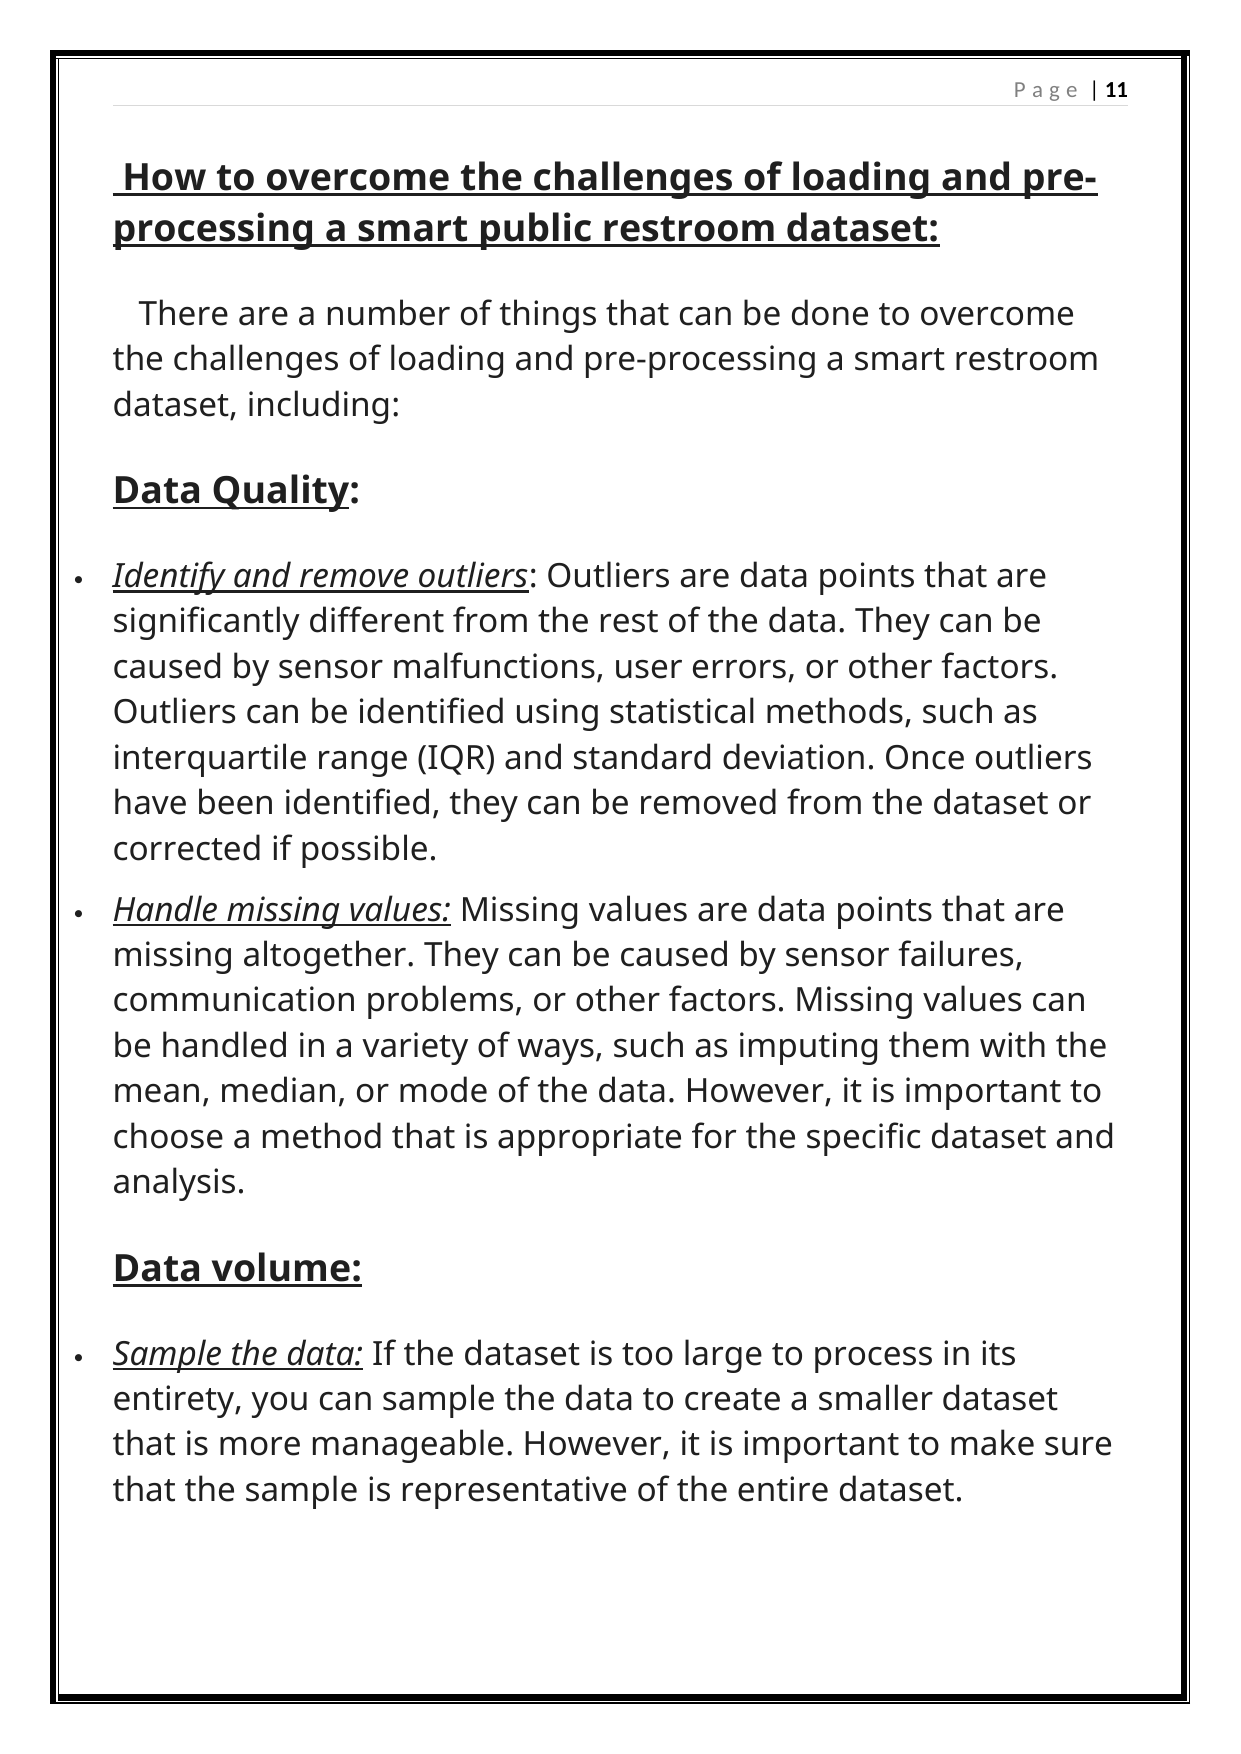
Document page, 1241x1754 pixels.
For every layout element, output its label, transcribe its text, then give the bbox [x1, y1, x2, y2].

text How to overcome the challenges of loading and pre-processing a smart public restroom dataset: [112, 150, 1128, 252]
text Data Quality: [112, 463, 1128, 514]
text Data volume: [112, 1241, 1128, 1292]
list Sample the data: If the dataset is too large to process in its entirety, you can sample the data to create a smaller dataset that is more manageable. However, it is important to make sure that the sample is representative of the entire dataset. [75, 1329, 1128, 1511]
list Handle missing values: Missing values are data points that are missing altogether. They can be caused by sensor failures, communication problems, or other factors. Missing values can be handled in a variety of ways, such as imputing them with the mean, median, or mode of the data. However, it is important to choose a method that is appropriate for the specific dataset and analysis. [75, 885, 1128, 1203]
text There are a number of things that can be done to overcome the challenges of loading and pre-processing a smart restroom dataset, including: [112, 289, 1128, 426]
list Identify and remove outliers: Outliers are data points that are significantly different from the rest of the data. They can be caused by sensor malfunctions, user errors, or other factors. Outliers can be identified using statistical methods, such as interquartile range (IQR) and standard deviation. Once outliers have been identified, they can be removed from the dataset or corrected if possible. [75, 552, 1128, 870]
